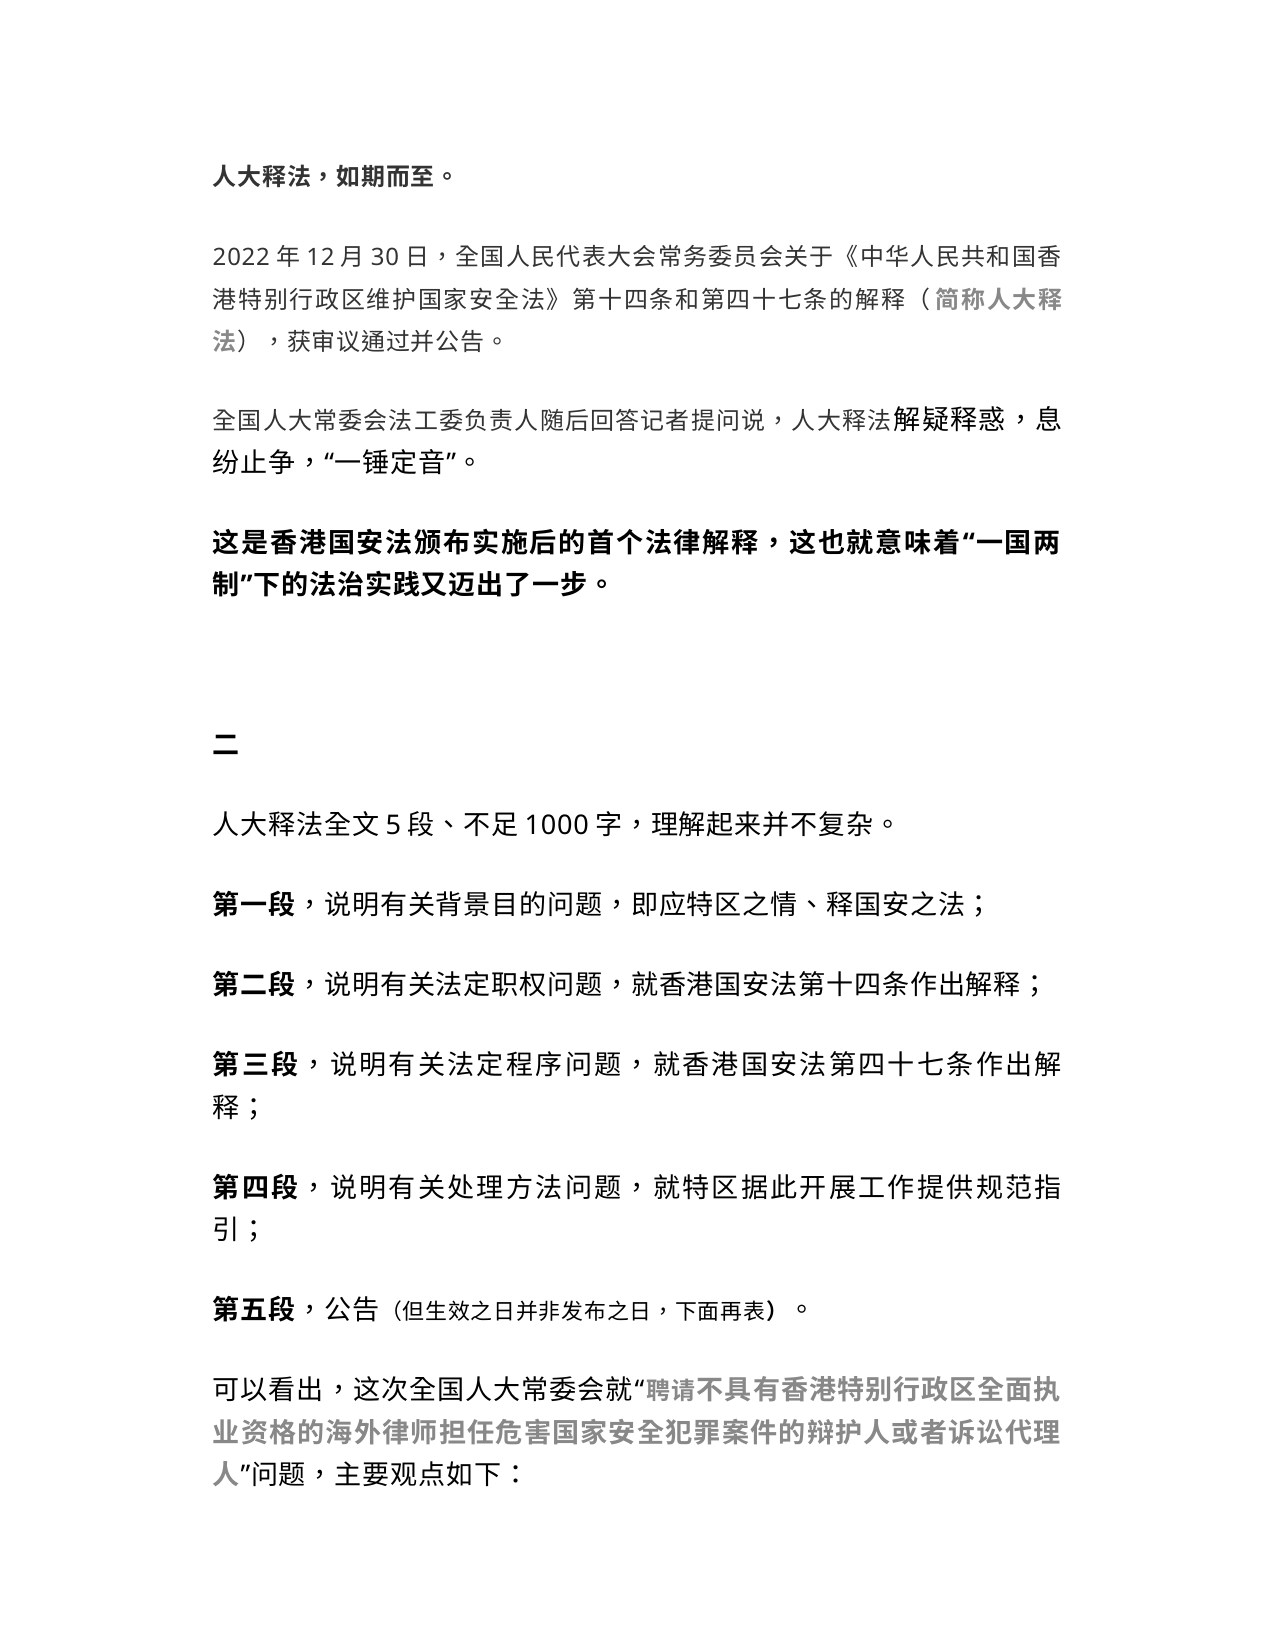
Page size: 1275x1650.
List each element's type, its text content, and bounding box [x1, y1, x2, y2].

text 2022年12月30日，全国人民代表大会常务委员会关于《中华人民共和国香港特别行政区维护国家安全法》第十四条和第四十七条的解释（简称人大释法），获审议通过并公告。 [212, 230, 1062, 357]
text 第一段，说明有关背景目的问题，即应特区之情、释国安之法； [212, 880, 1062, 922]
text 第五段，公告（但生效之日并非发布之日，下面再表）。 [212, 1285, 1062, 1327]
text 这是香港国安法颁布实施后的首个法律解释，这也就意味着“一国两制”下的法治实践又迈出了一步。 [212, 517, 1062, 602]
text 第二段，说明有关法定职权问题，就香港国安法第十四条作出解释； [212, 960, 1062, 1002]
text 第四段，说明有关处理方法问题，就特区据此开展工作提供规范指引； [212, 1162, 1062, 1247]
text 人大释法，如期而至。 [212, 150, 1062, 192]
text 第三段，说明有关法定程序问题，就香港国安法第四十七条作出解释； [212, 1040, 1062, 1125]
text 可以看出，这次全国人大常委会就“聘请不具有香港特别行政区全面执业资格的海外律师担任危害国家安全犯罪案件的辩护人或者诉讼代理人”问题，主要观点如下： [212, 1365, 1062, 1492]
text 全国人大常委会法工委负责人随后回答记者提问说，人大释法解疑释惑，息纷止争，“一锤定音”。 [212, 395, 1062, 480]
text 人大释法全文5段、不足1000字，理解起来并不复杂。 [212, 800, 1062, 842]
text 二 [212, 720, 1062, 762]
